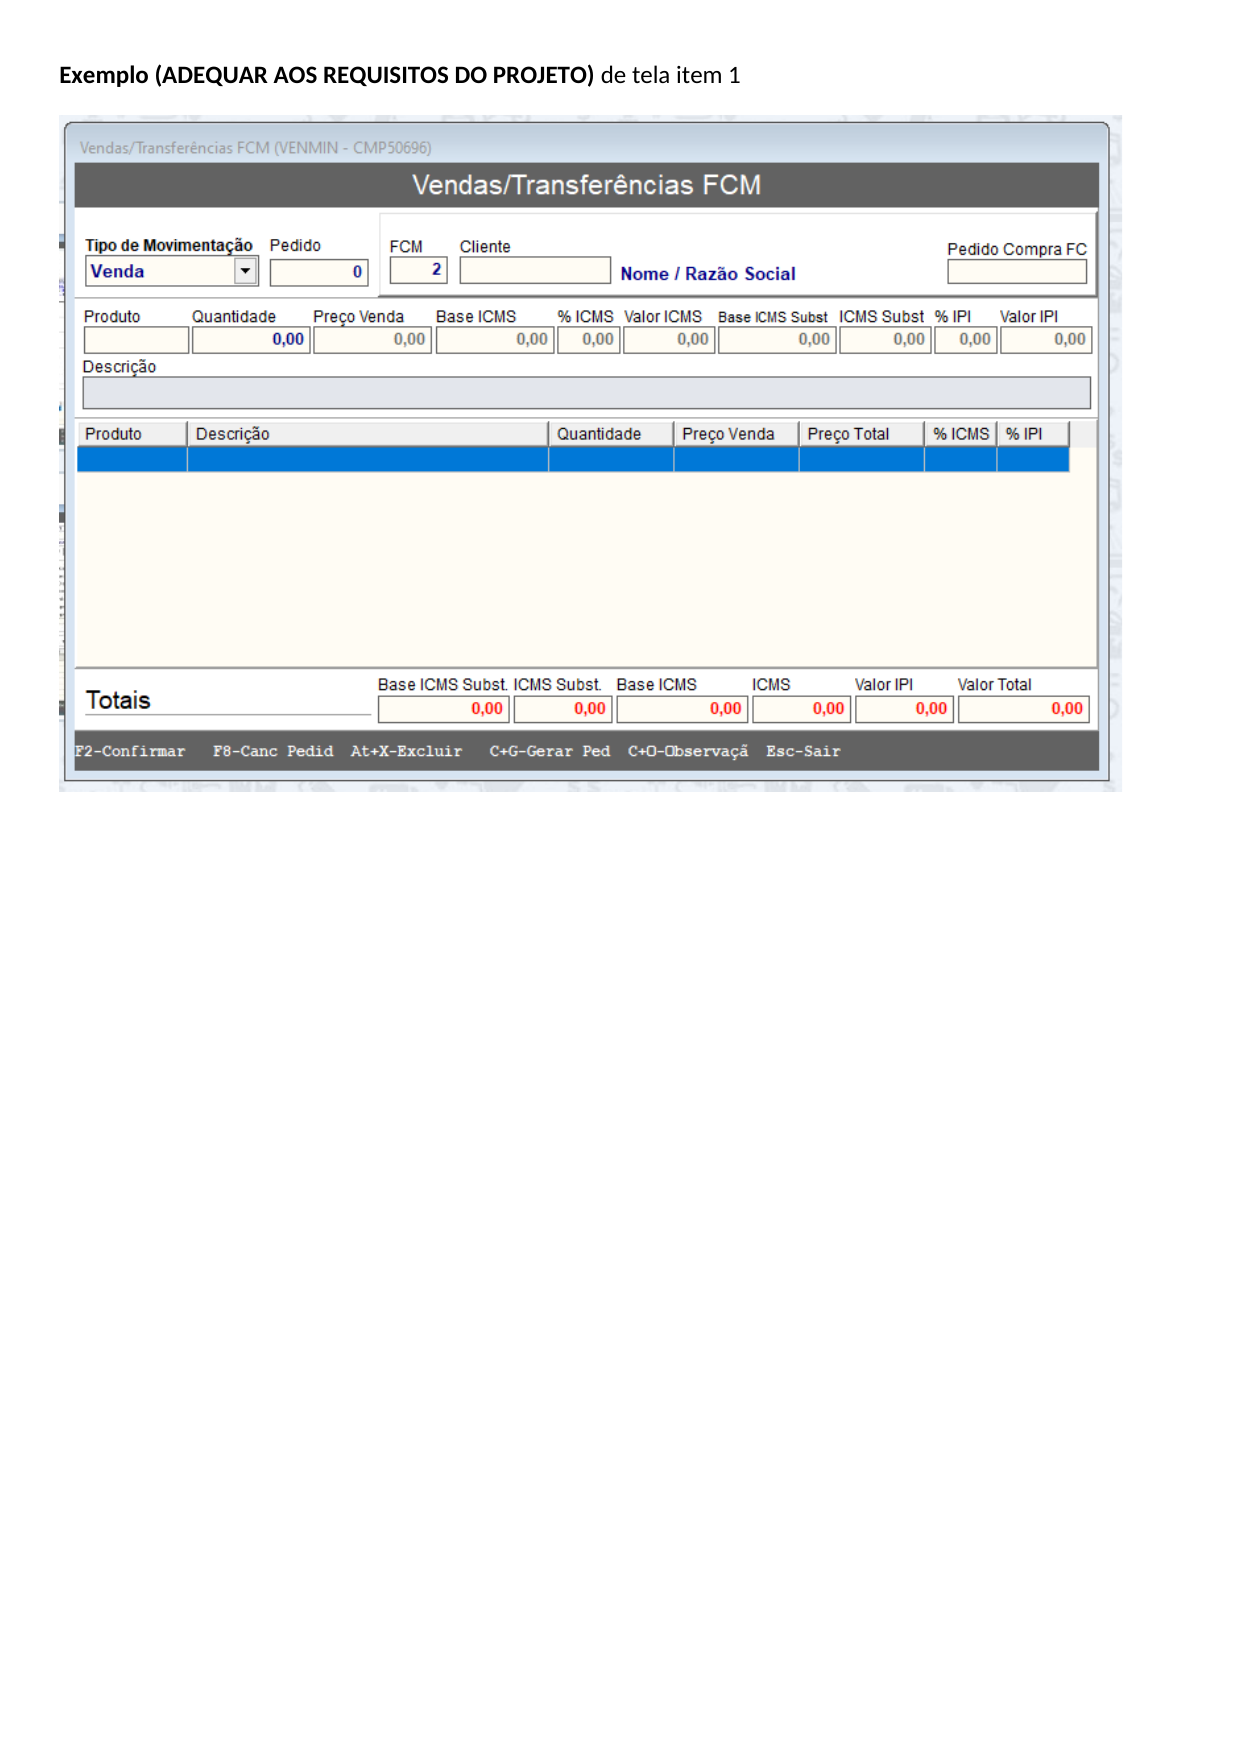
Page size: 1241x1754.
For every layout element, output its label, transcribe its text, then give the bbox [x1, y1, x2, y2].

text Exemplo (ADEQUAR AOS REQUISITOS DO PROJETO) de tela item 1 [59, 59, 1181, 89]
picture [59, 115, 1123, 792]
